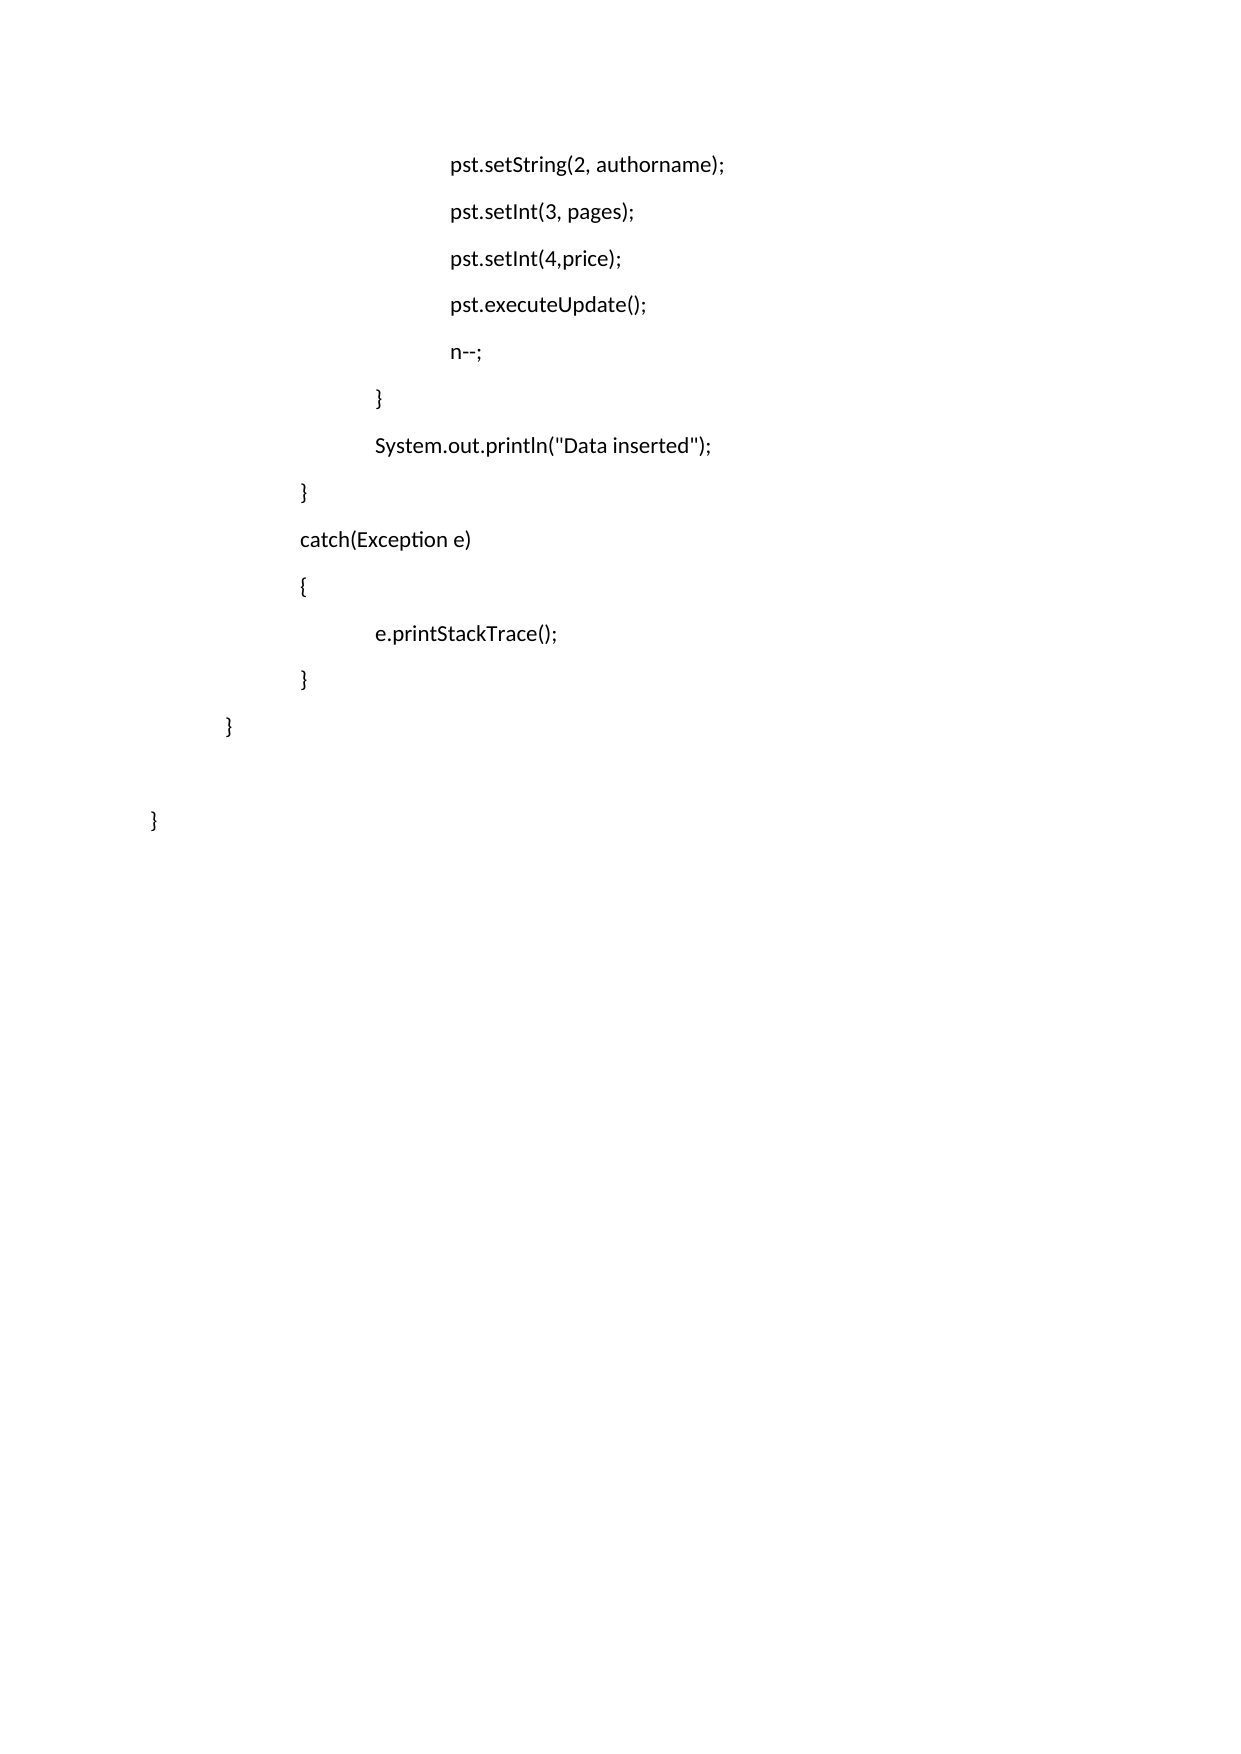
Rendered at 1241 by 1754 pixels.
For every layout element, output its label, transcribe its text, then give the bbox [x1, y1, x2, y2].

text } [150, 806, 1090, 834]
text n--; [150, 337, 1090, 366]
text pst.executeUpdate(); [150, 291, 1090, 319]
text } [150, 712, 1090, 741]
text catch(Exception e) [150, 525, 1090, 553]
text pst.setString(2, authorname); [150, 150, 1090, 178]
text } [150, 384, 1090, 412]
text pst.setInt(3, pages); [150, 197, 1090, 225]
text } [150, 478, 1090, 506]
text System.out.println("Data inserted"); [150, 431, 1090, 459]
text pst.setInt(4,price); [150, 244, 1090, 272]
text } [150, 666, 1090, 694]
text { [150, 572, 1090, 600]
text e.printStackTrace(); [150, 619, 1090, 647]
